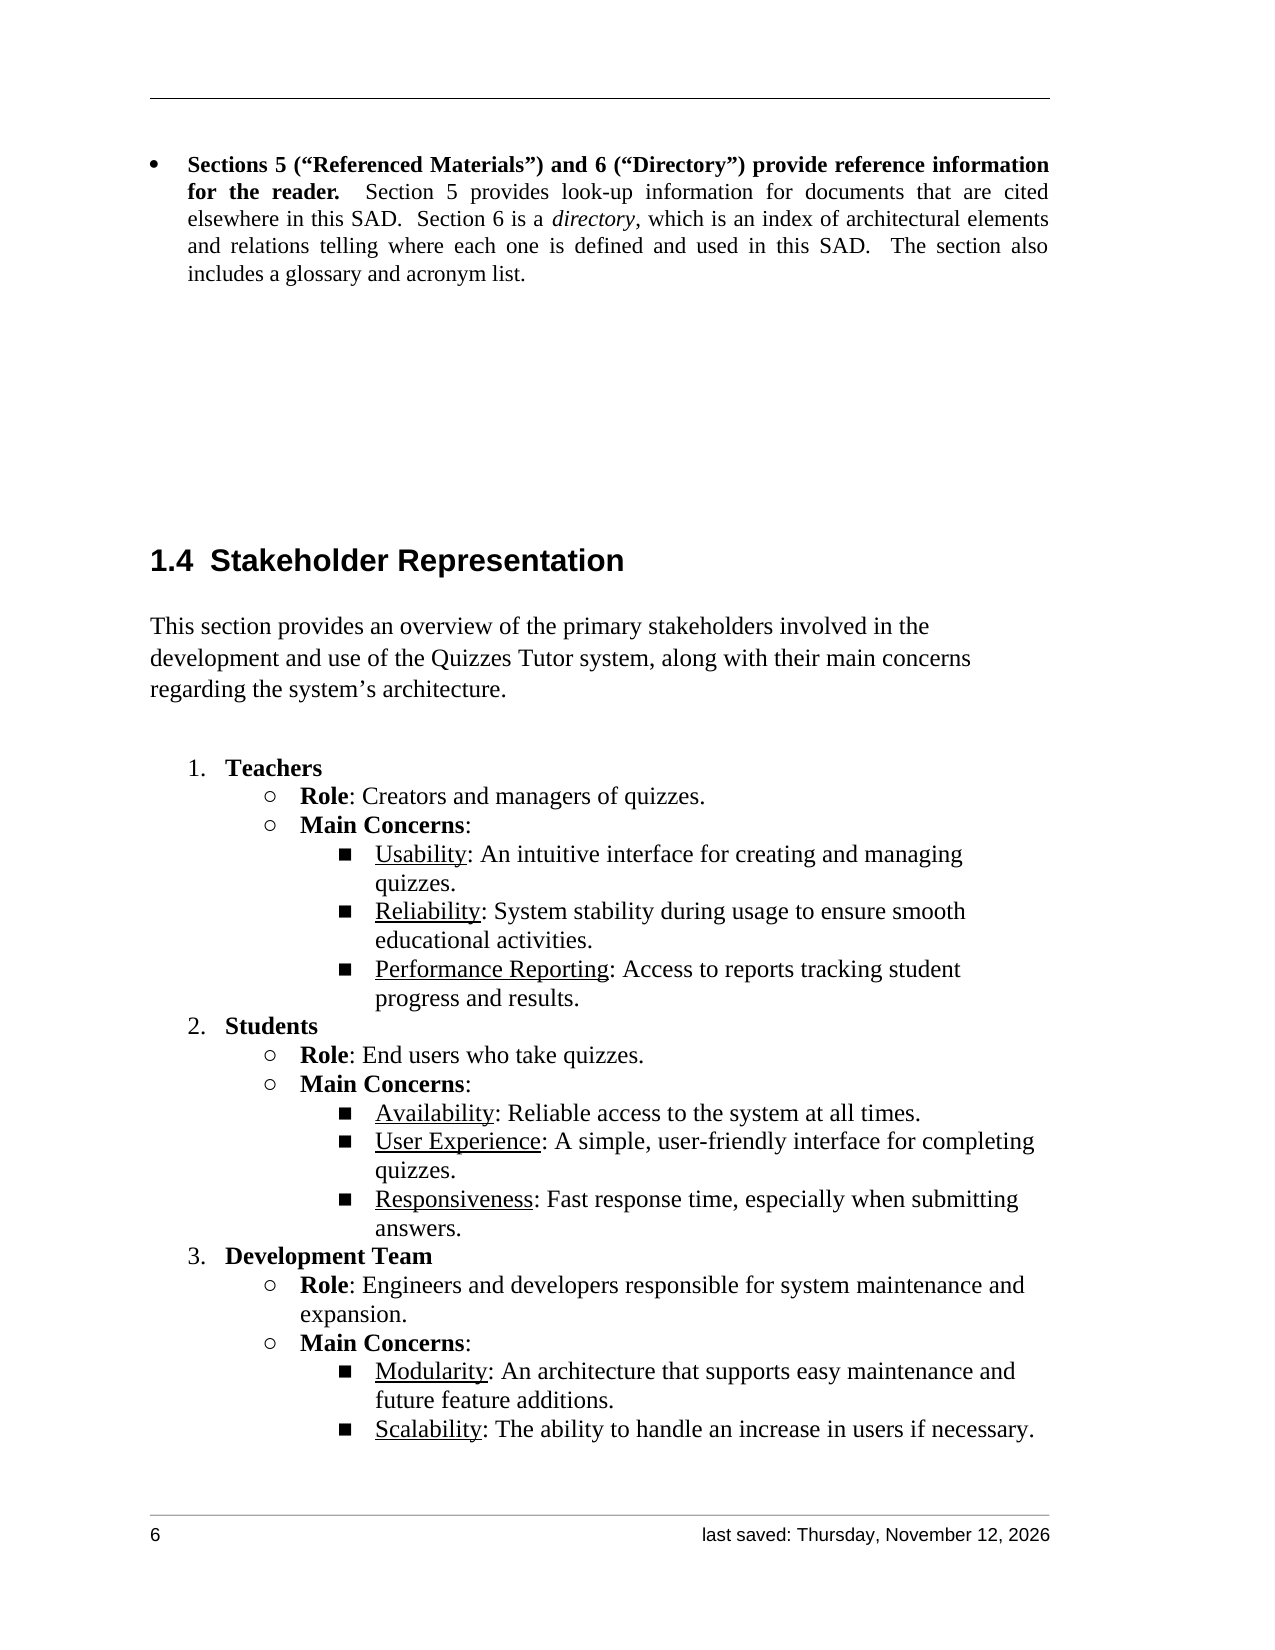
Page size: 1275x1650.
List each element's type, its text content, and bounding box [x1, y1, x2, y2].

list Teachers [187, 753, 1050, 781]
list Modularity: An architecture that supports easy maintenance and future feature additions. [337, 1356, 1050, 1414]
list Performance Reporting: Access to reports tracking student progress and results. [337, 954, 1050, 1011]
list Availability: Reliable access to the system at all times. [337, 1098, 1050, 1126]
list Role: Engineers and developers responsible for system maintenance and expansion. [262, 1270, 1050, 1328]
list Reliability: System stability during usage to ensure smooth educational activities. [337, 896, 1050, 954]
list Main Concerns: [262, 1328, 1050, 1356]
text This section provides an overview of the primary stakeholders involved in the development and use of the Quizzes Tutor system, along with their main concerns regarding the system’s architecture. [150, 609, 1050, 703]
list Sections 5 (“Referenced Materials”) and 6 (“Directory”) provide reference information for the reader. Section 5 provides look-up information for documents that are cited elsewhere in this SAD. Section 6 is a directory, which is an index of architectural elements and relations telling where each one is defined and used in this SAD. The section also includes a glossary and acronym list. [150, 151, 1050, 286]
list Scalability: The ability to handle an increase in users if necessary. [337, 1414, 1050, 1443]
list Main Concerns: [262, 810, 1050, 839]
subtitle Stakeholder Representation [150, 538, 1050, 578]
list User Experience: A simple, user-friendly interface for completing quizzes. [337, 1126, 1050, 1184]
list Role: Creators and managers of quizzes. [262, 781, 1050, 810]
list Development Team [187, 1241, 1050, 1270]
list Usability: An intuitive interface for creating and managing quizzes. [337, 839, 1050, 896]
list Role: End users who take quizzes. [262, 1040, 1050, 1069]
list Responsiveness: Fast response time, especially when submitting answers. [337, 1184, 1050, 1241]
list Students [187, 1011, 1050, 1040]
list Main Concerns: [262, 1069, 1050, 1098]
